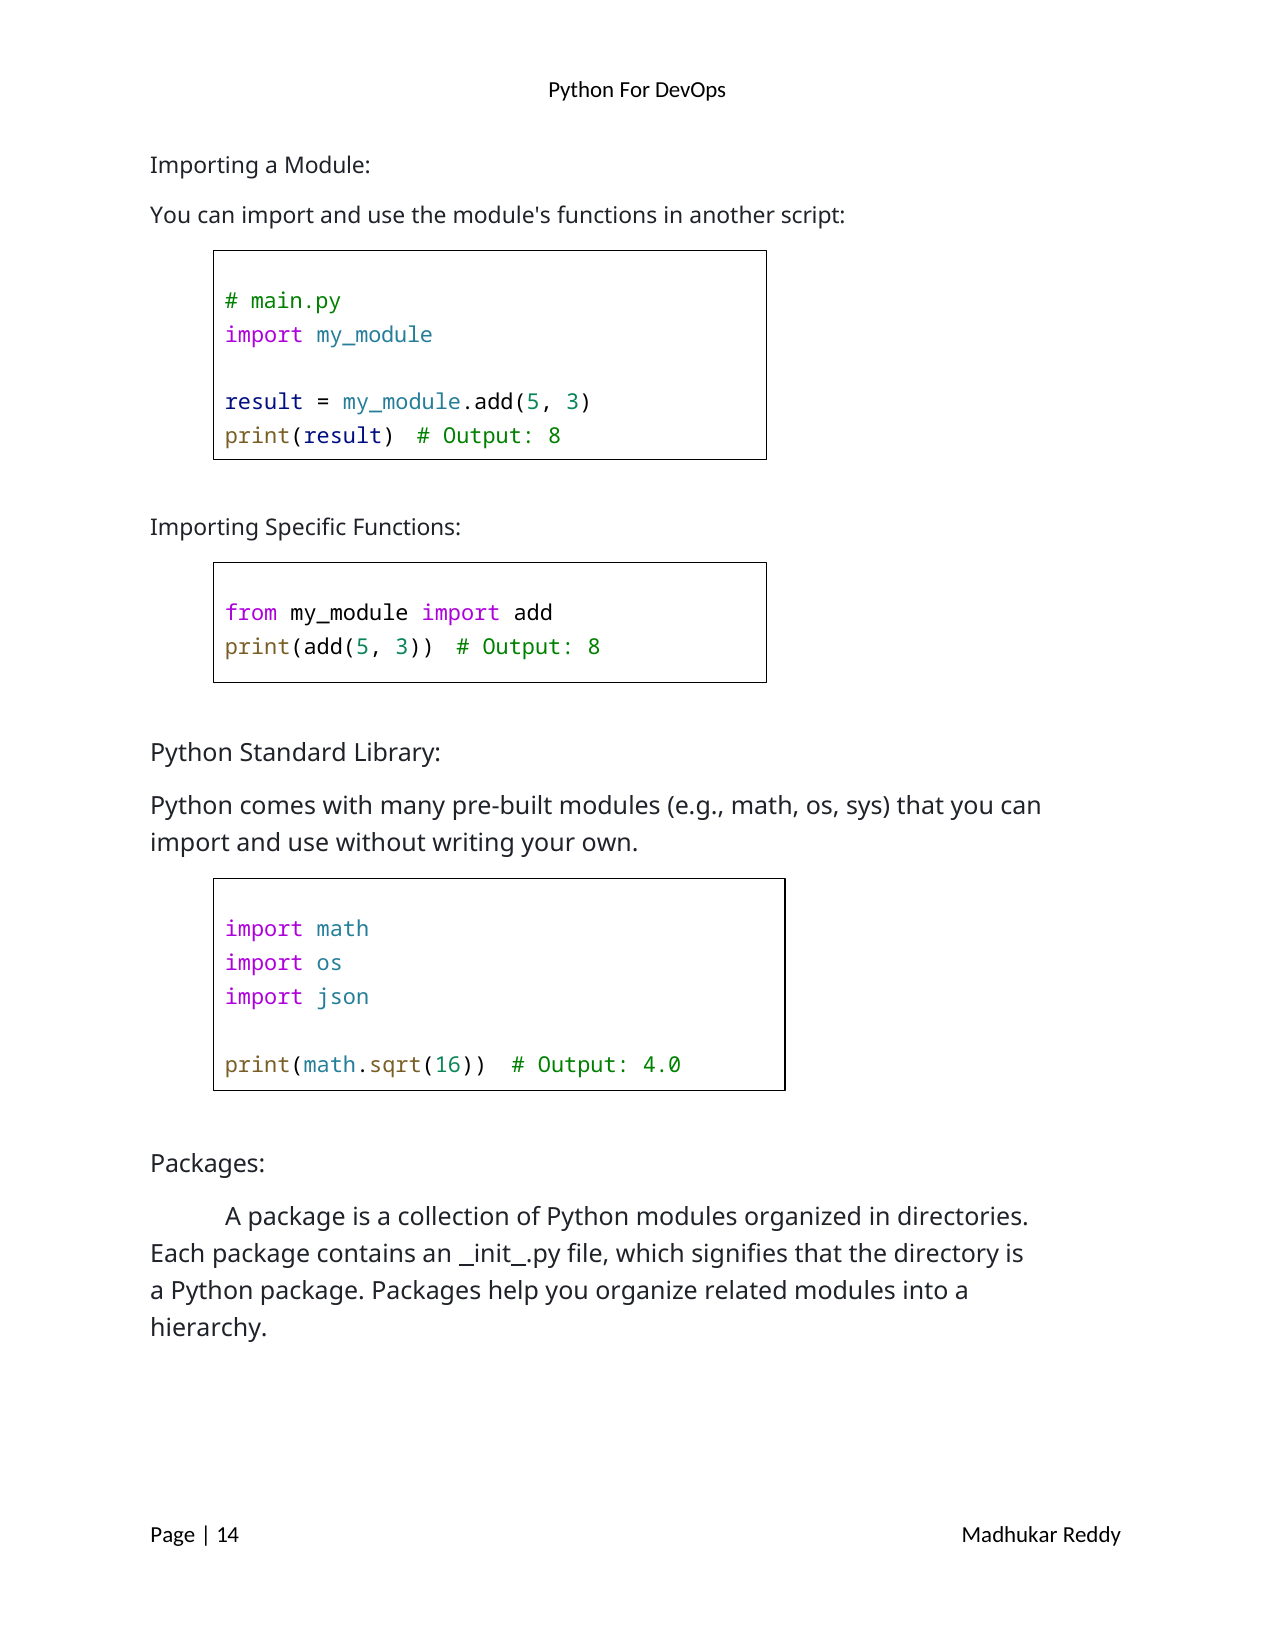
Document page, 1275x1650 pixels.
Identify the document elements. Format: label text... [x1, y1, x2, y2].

text You can import and use the module's functions in another script: [150, 199, 1200, 231]
text Importing a Module: [150, 149, 1200, 180]
text Python Standard Library: [150, 734, 1200, 768]
text Packages: [150, 1145, 1200, 1179]
text A package is a collection of Python modules organized in directories. Each package contains an init .py file, which signifies that the directory is a Python package. Packages help you organize related modules into a hierarchy. [150, 1199, 1043, 1343]
text Python comes with many pre-built modules (e.g., math, os, sys) that you can import and use without writing your own. [150, 788, 1117, 859]
text Importing Specific Functions: [150, 511, 1200, 543]
